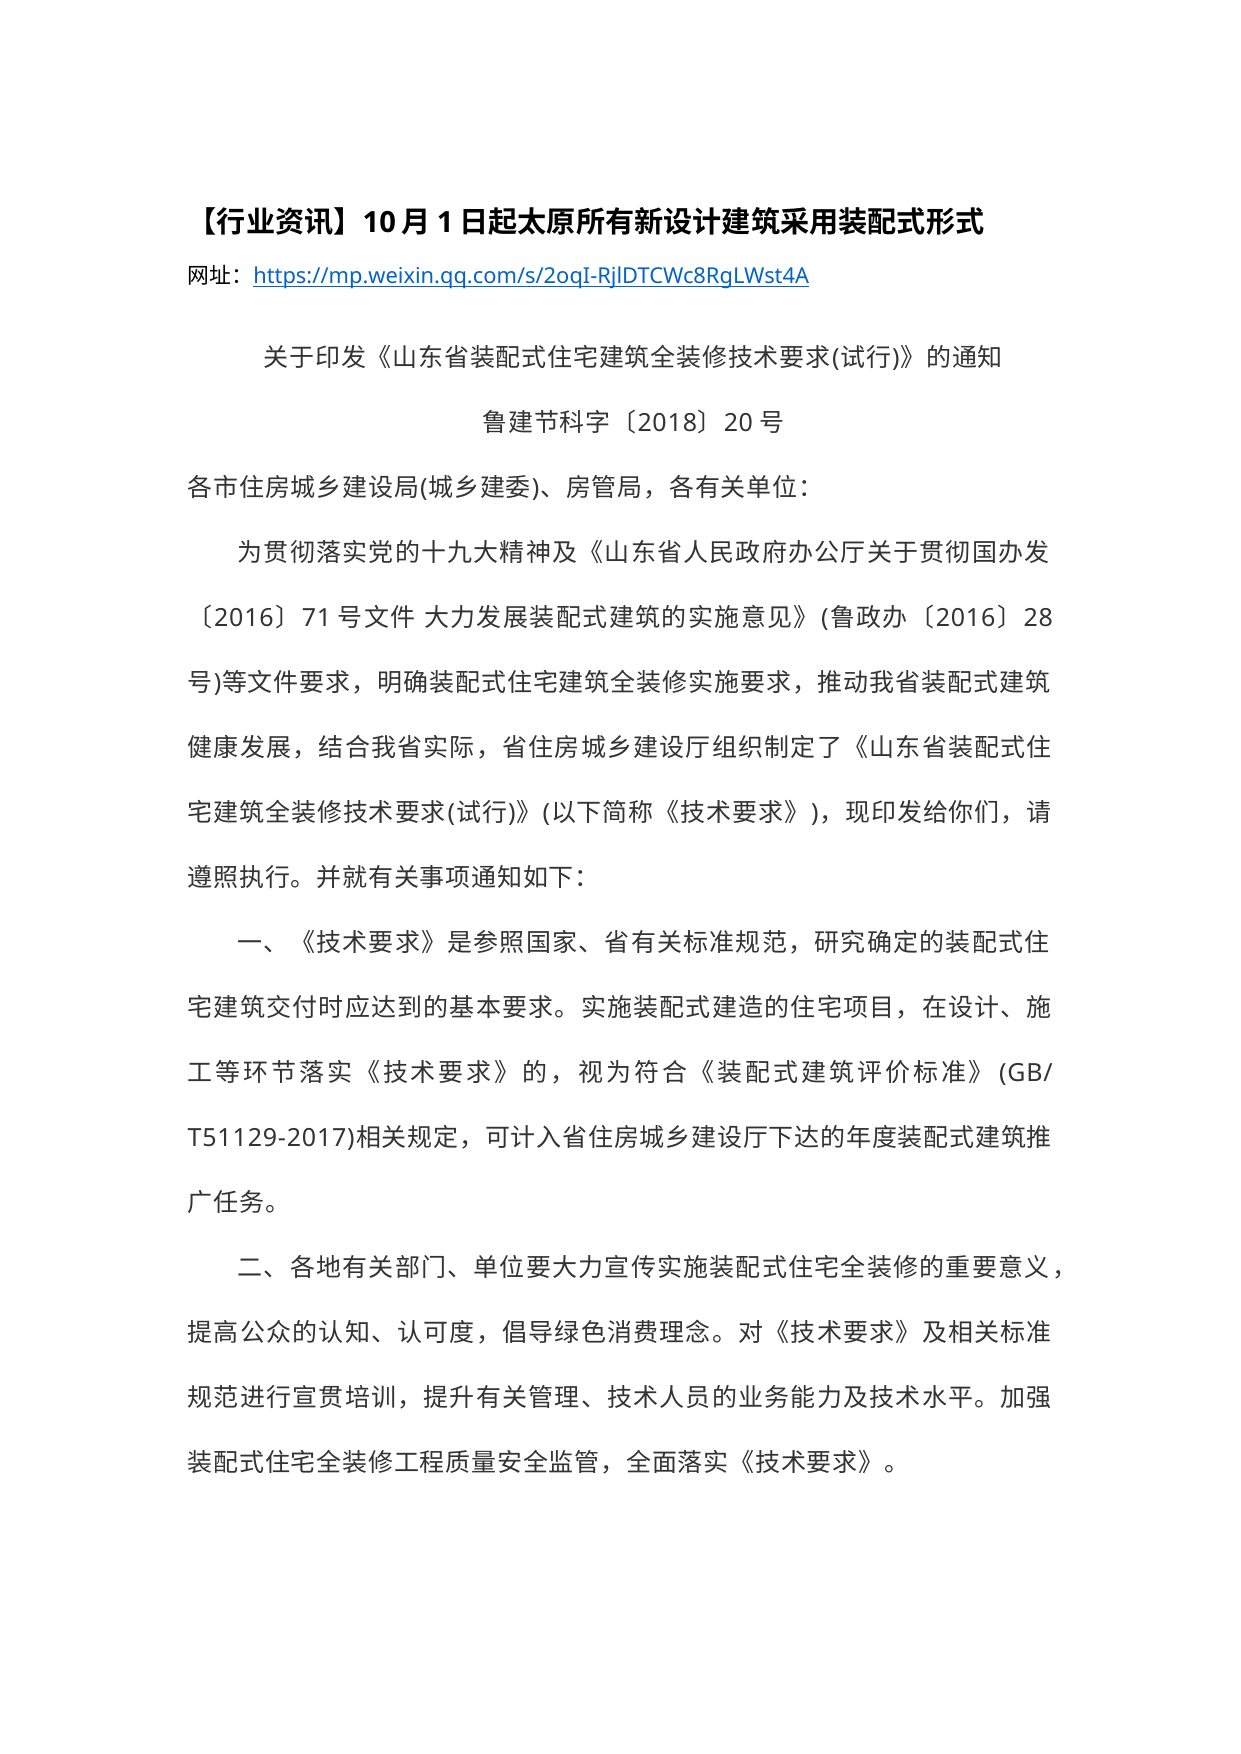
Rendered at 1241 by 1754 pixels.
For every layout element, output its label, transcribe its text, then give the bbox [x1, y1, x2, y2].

title 【行业资讯】10月1日起太原所有新设计建筑采用装配式形式 [187, 187, 1053, 252]
text 为贯彻落实党的十九大精神及《山东省人民政府办公厅关于贯彻国办发〔2016〕71号文件 大力发展装配式建筑的实施意见》(鲁政办〔2016〕28号)等文件要求，明确装配式住宅建筑全装修实施要求，推动我省装配式建筑健康发展，结合我省实际，省住房城乡建设厅组织制定了《山东省装配式住宅建筑全装修技术要求(试行)》(以下简称《技术要求》)，现印发给你们，请遵照执行。并就有关事项通知如下： [187, 518, 1053, 908]
text 网址：https://mp.weixin.qq.com/s/2oqI-RjlDTCWc8RgLWst4A [187, 258, 1053, 291]
text 各市住房城乡建设局(城乡建委)、房管局，各有关单位： [187, 453, 1053, 518]
text 一、《技术要求》是参照国家、省有关标准规范，研究确定的装配式住宅建筑交付时应达到的基本要求。实施装配式建造的住宅项目，在设计、施工等环节落实《技术要求》的，视为符合《装配式建筑评价标准》(GB/T51129-2017)相关规定，可计入省住房城乡建设厅下达的年度装配式建筑推广任务。 [187, 908, 1053, 1233]
text 鲁建节科字〔2018〕20号 [187, 388, 1053, 453]
text 关于印发《山东省装配式住宅建筑全装修技术要求(试行)》的通知 [187, 323, 1053, 388]
text 二、各地有关部门、单位要大力宣传实施装配式住宅全装修的重要意义，提高公众的认知、认可度，倡导绿色消费理念。对《技术要求》及相关标准规范进行宣贯培训，提升有关管理、技术人员的业务能力及技术水平。加强装配式住宅全装修工程质量安全监管，全面落实《技术要求》。 [187, 1233, 1053, 1493]
